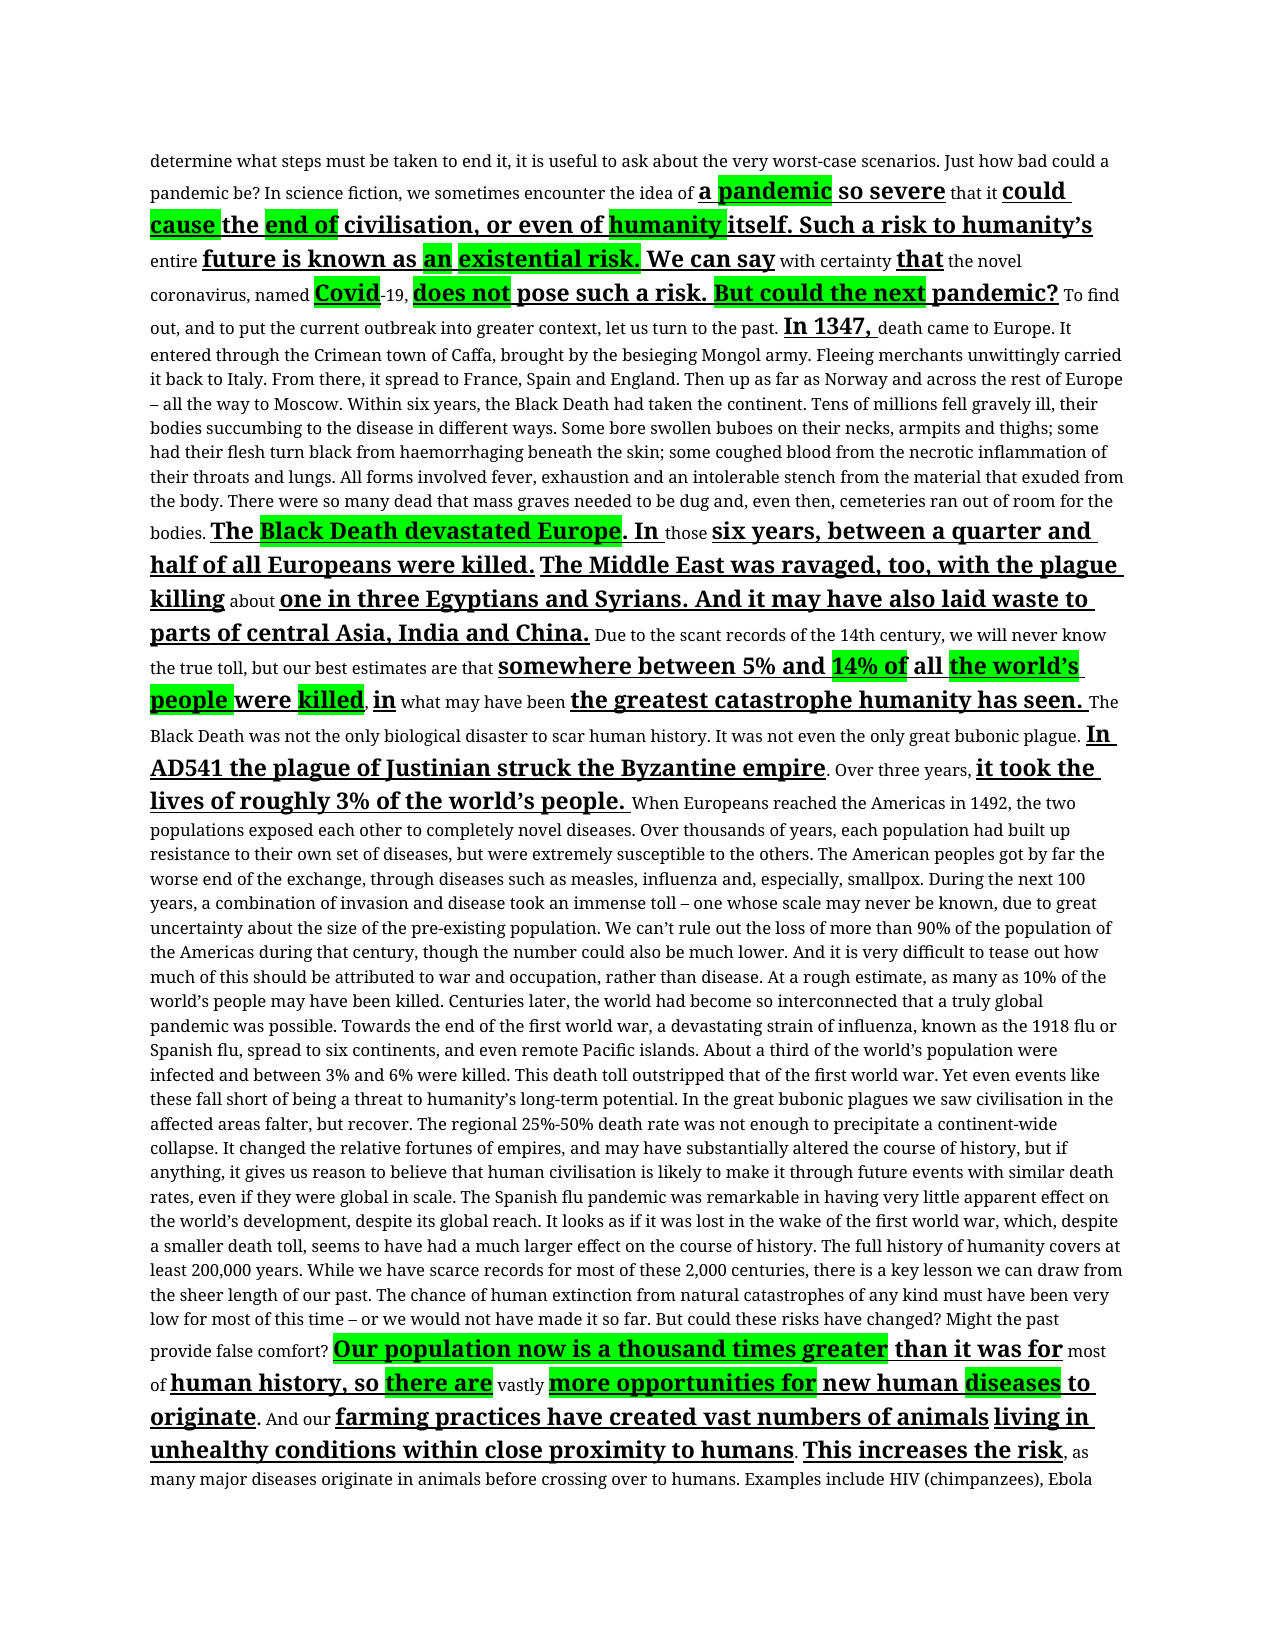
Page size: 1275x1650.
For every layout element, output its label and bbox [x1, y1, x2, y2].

text [150, 150, 1125, 1490]
